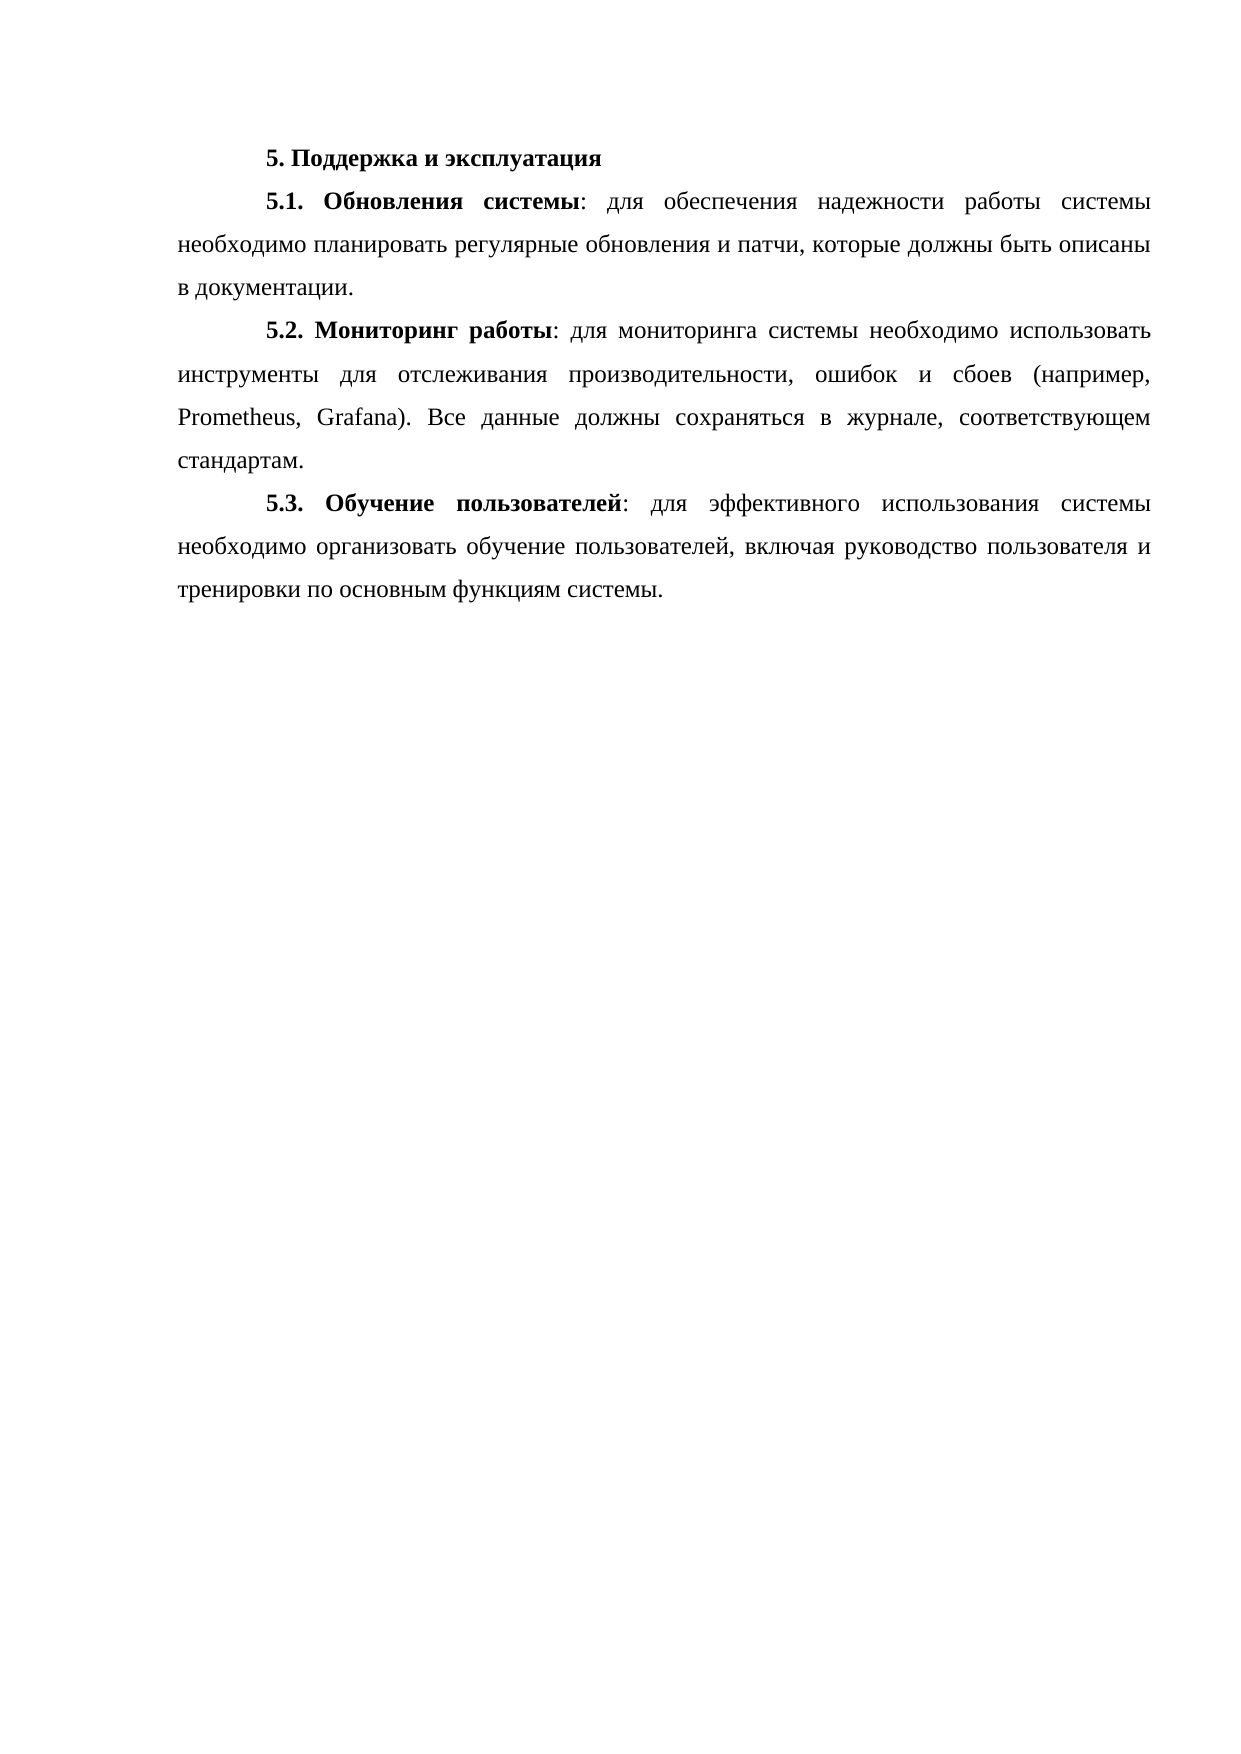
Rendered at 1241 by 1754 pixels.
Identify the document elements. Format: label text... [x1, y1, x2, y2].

text 5.2. Мониторинг работы: для мониторинга системы необходимо использовать инструменты для отслеживания производительности, ошибок и сбоев (например, Prometheus, Grafana). Все данные должны сохраняться в журнале, соответствующем стандартам. [177, 316, 1152, 474]
text 5.1. Обновления системы: для обеспечения надежности работы системы необходимо планировать регулярные обновления и патчи, которые должны быть описаны в документации. [177, 186, 1152, 301]
text 5.3. Обучение пользователей: для эффективного использования системы необходимо организовать обучение пользователей, включая руководство пользователя и тренировки по основным функциям системы. [177, 488, 1152, 603]
subtitle 5. Поддержка и эксплуатация [177, 143, 1152, 172]
